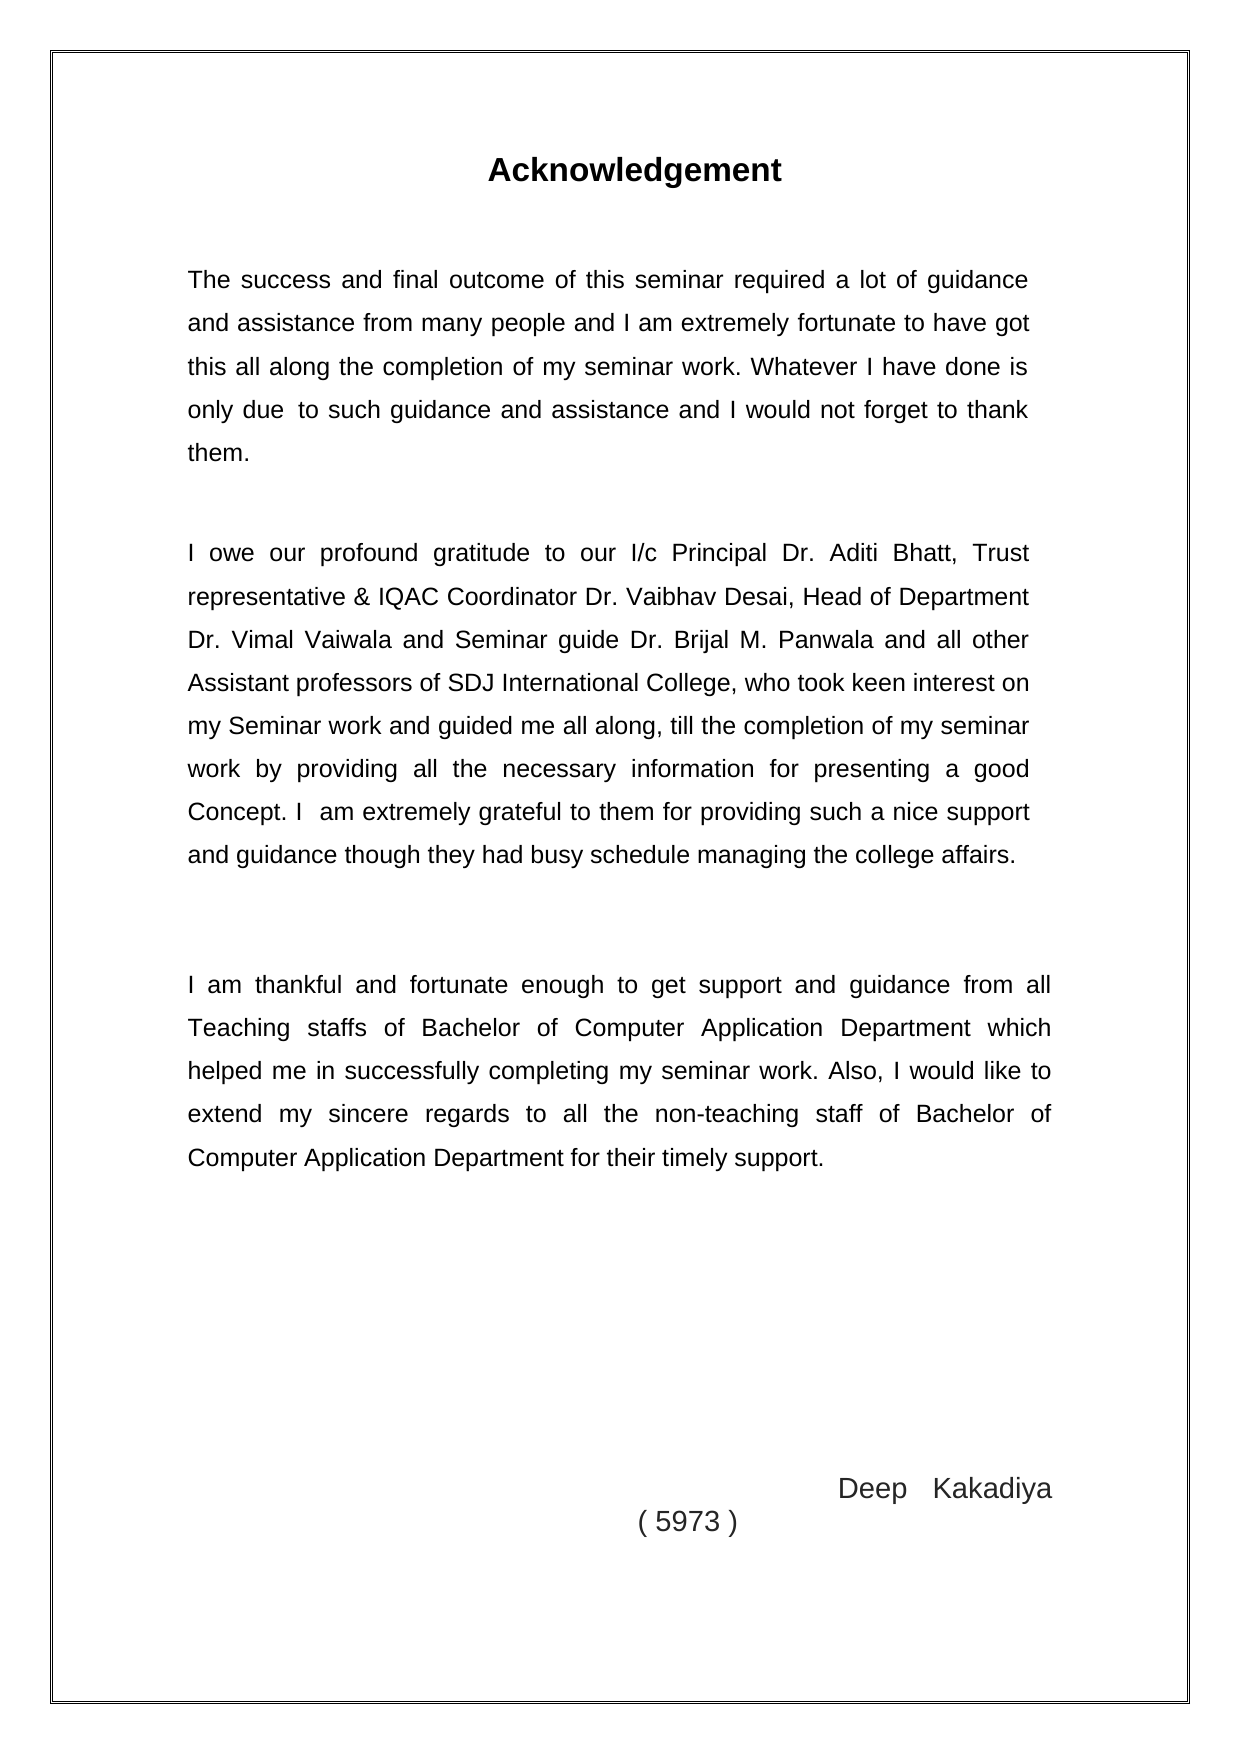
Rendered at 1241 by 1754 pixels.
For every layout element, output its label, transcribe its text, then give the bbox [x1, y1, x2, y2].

text Deep Kakadiya ( 5973 ) [637, 1471, 1053, 1538]
text I am thankful and fortunate enough to get support and guidance from all Teaching staffs of Bachelor of Computer Application Department which helped me in successfully completing my seminar work. Also, I would like to extend my sincere regards to all the non-teaching staff of Bachelor of Computer Application Department for their timely support. [187, 970, 1053, 1171]
text Acknowledgement [412, 150, 1053, 188]
text The success and final outcome of this seminar required a lot of guidance and assistance from many people and I am extremely fortunate to have got this all along the completion of my seminar work. Whatever I have done is only due to such guidance and assistance and I would not forget to thank them. [187, 265, 1030, 467]
text I owe our profound gratitude to our I/c Principal Dr. Aditi Bhatt, Trust representative & IQAC Coordinator Dr. Vaibhav Desai, Head of Department Dr. Vimal Vaiwala and Seminar guide Dr. Brijal M. Panwala and all other Assistant professors of SDJ International College, who took keen interest on my Seminar work and guided me all along, till the completion of my seminar work by providing all the necessary information for presenting a good Concept. I am extremely grateful to them for providing such a nice support and guidance though they had busy schedule managing the college affairs. [187, 538, 1031, 869]
